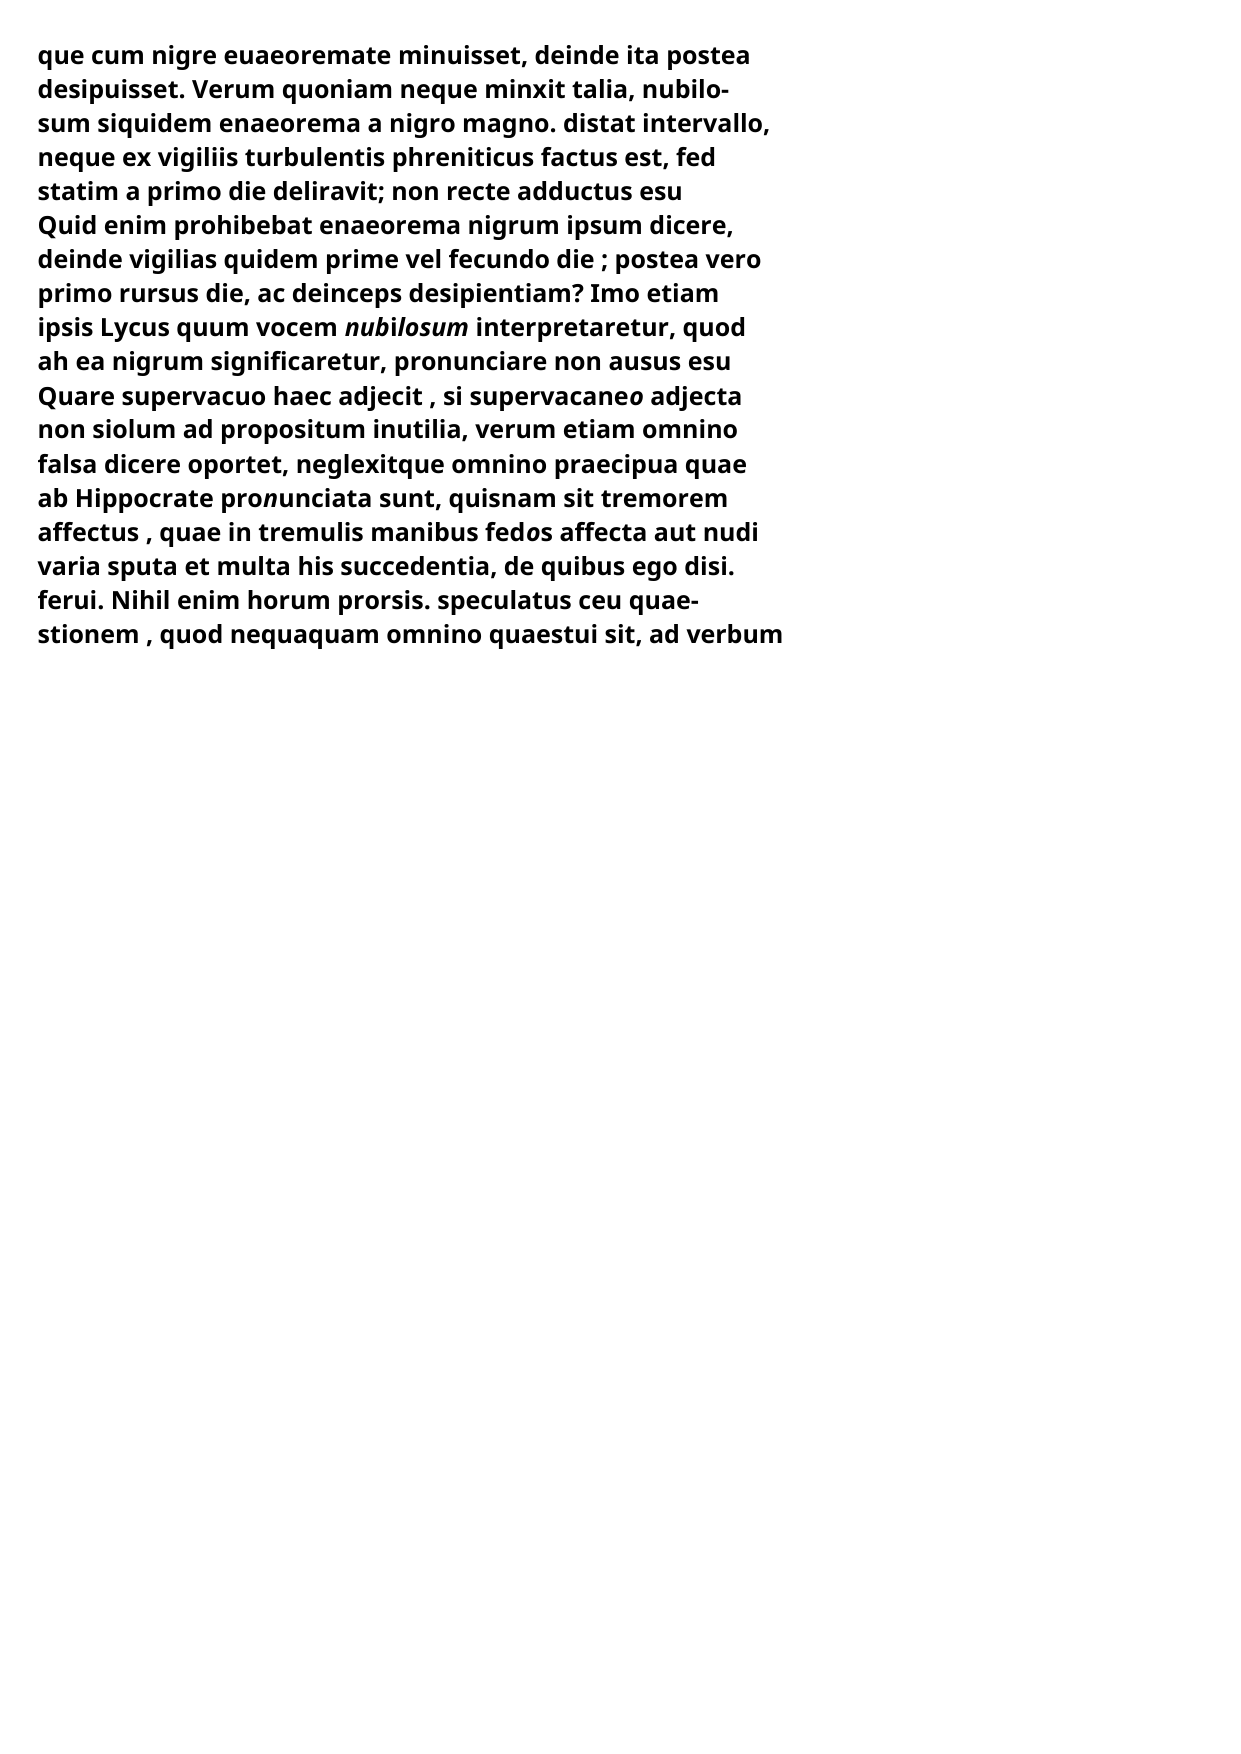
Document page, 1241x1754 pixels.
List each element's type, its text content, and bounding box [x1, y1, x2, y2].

text que cum nigre euaeoremate minuisset, deinde ita postea desipuisset. Verum quoniam neque minxit talia, nubilo- sum siquidem enaeorema a nigro magno. distat intervallo, neque ex vigiliis turbulentis phreniticus factus est, fed statim a primo die deliravit; non recte adductus esu Quid enim prohibebat enaeorema nigrum ipsum dicere, deinde vigilias quidem prime vel fecundo die ; postea vero primo rursus die, ac deinceps desipientiam? Imo etiam ipsis Lycus quum vocem nubilosum interpretaretur, quod ah ea nigrum significaretur, pronunciare non ausus esu Quare supervacuo haec adjecit , si supervacaneo adjecta non siolum ad propositum inutilia, verum etiam omnino falsa dicere oportet, neglexitque omnino praecipua quae ab Hippocrate pronunciata sunt, quisnam sit tremorem affectus , quae in tremulis manibus fedos affecta aut nudi varia sputa et multa his succedentia, de quibus ego disi. ferui. Nihil enim horum prorsis. speculatus ceu quae- stionem , quod nequaquam omnino quaestui sit, ad verbum [37, 37, 1203, 651]
